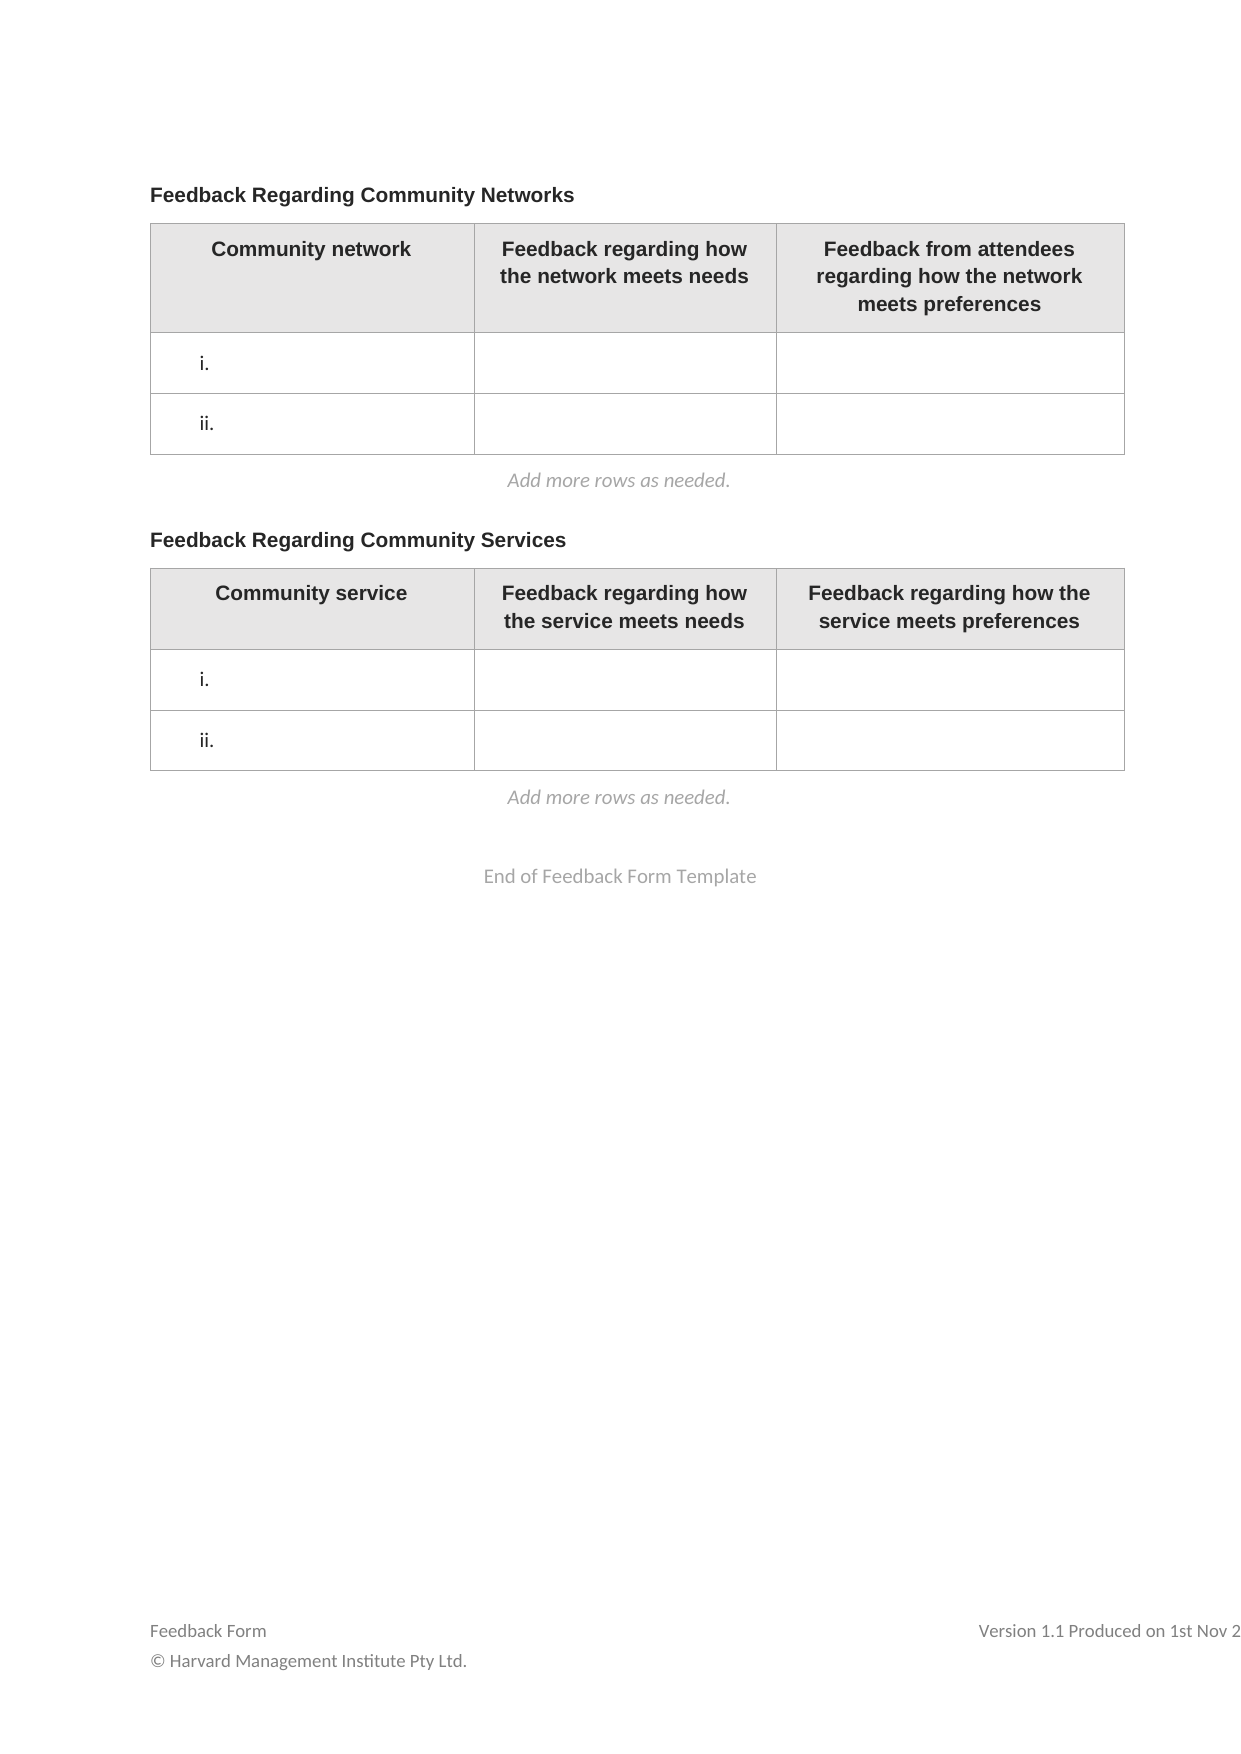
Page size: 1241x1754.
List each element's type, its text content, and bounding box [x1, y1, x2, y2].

table_header Community network [151, 224, 474, 332]
table_cell [151, 333, 474, 393]
table_header Community service [151, 569, 474, 649]
table_header Feedback regarding how the network meets needs [475, 224, 776, 332]
table_cell [475, 711, 776, 770]
text Feedback Regarding Community Services [150, 528, 1087, 552]
table_header Feedback from attendees regarding how the network meets preferences [777, 224, 1124, 332]
text End of Feedback Form Template [150, 864, 1090, 889]
text Add more rows as needed. [150, 784, 1090, 809]
table_cell [777, 650, 1124, 709]
text Add more rows as needed. [150, 467, 1090, 492]
table_cell [475, 333, 776, 393]
table_cell [777, 333, 1124, 393]
table_cell [151, 394, 474, 453]
text Feedback Regarding Community Networks [150, 183, 1087, 207]
table_cell [777, 711, 1124, 770]
table_header Feedback regarding how the service meets needs [475, 569, 776, 649]
table_cell [475, 394, 776, 453]
table_cell [151, 650, 474, 709]
table_cell [151, 711, 474, 770]
table_cell [475, 650, 776, 709]
table_header Feedback regarding how the service meets preferences [777, 569, 1124, 649]
table_cell [777, 394, 1124, 453]
